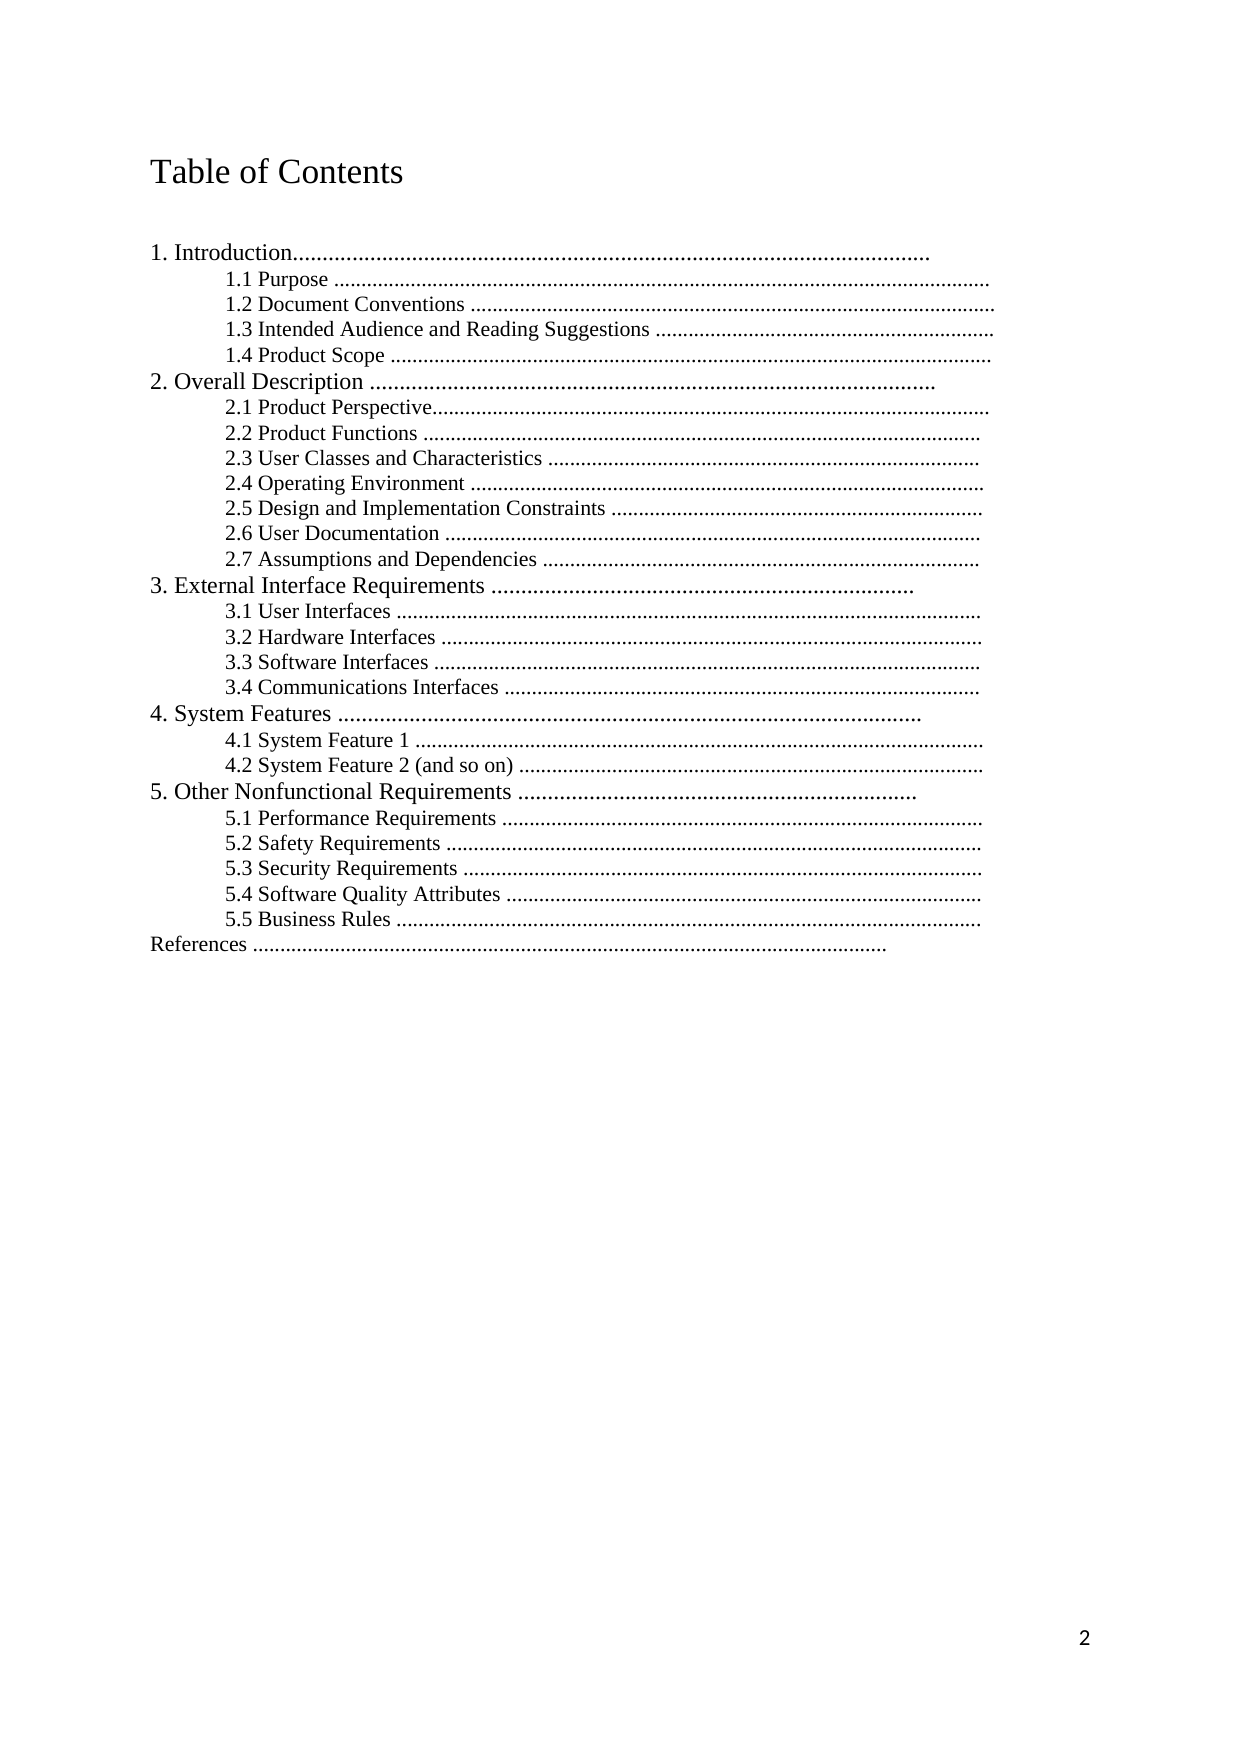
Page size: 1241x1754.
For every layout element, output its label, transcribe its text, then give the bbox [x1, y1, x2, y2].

text 5. Other Nonfunctional Requirements ................................................................... [150, 777, 1090, 805]
text 1.4 Product Scope .............................................................................................................. [150, 342, 1090, 367]
text 2.7 Assumptions and Dependencies ................................................................................ [150, 546, 1090, 571]
text 5.4 Software Quality Attributes ....................................................................................... [150, 881, 1090, 906]
text 3.1 User Interfaces ........................................................................................................... [150, 598, 1090, 624]
text 2.1 Product Perspective...................................................................................................... [150, 394, 1090, 419]
text 4.1 System Feature 1 ........................................................................................................ [150, 727, 1090, 752]
text 2.5 Design and Implementation Constraints .................................................................... [150, 495, 1090, 520]
text 5.5 Business Rules ........................................................................................................... [150, 906, 1090, 931]
text 2.4 Operating Environment .............................................................................................. [150, 470, 1090, 495]
text 1.1 Purpose ........................................................................................................................ [150, 266, 1090, 291]
text 4. System Features .................................................................................................. [150, 699, 1090, 727]
text 3. External Interface Requirements ....................................................................... [150, 571, 1090, 598]
text 1. Introduction........................................................................................................... [150, 238, 1090, 266]
text 2.6 User Documentation .................................................................................................. [150, 520, 1090, 546]
text 3.3 Software Interfaces .................................................................................................... [150, 649, 1090, 674]
text References .................................................................................................................... [150, 931, 1090, 956]
text 5.2 Safety Requirements .................................................................................................. [150, 830, 1090, 855]
text 1.2 Document Conventions ................................................................................................ [150, 291, 1090, 316]
text 4.2 System Feature 2 (and so on) ..................................................................................... [150, 752, 1090, 777]
text 5.3 Security Requirements ............................................................................................... [150, 855, 1090, 881]
text 1.3 Intended Audience and Reading Suggestions .............................................................. [150, 316, 1090, 342]
text 3.4 Communications Interfaces ....................................................................................... [150, 674, 1090, 699]
text Table of Contents [150, 150, 1090, 191]
text 2. Overall Description ............................................................................................... [150, 367, 1090, 394]
text 2.3 User Classes and Characteristics ............................................................................... [150, 445, 1090, 470]
text 3.2 Hardware Interfaces ................................................................................................... [150, 624, 1090, 649]
text 5.1 Performance Requirements ........................................................................................ [150, 805, 1090, 830]
text 2.2 Product Functions ...................................................................................................... [150, 419, 1090, 445]
